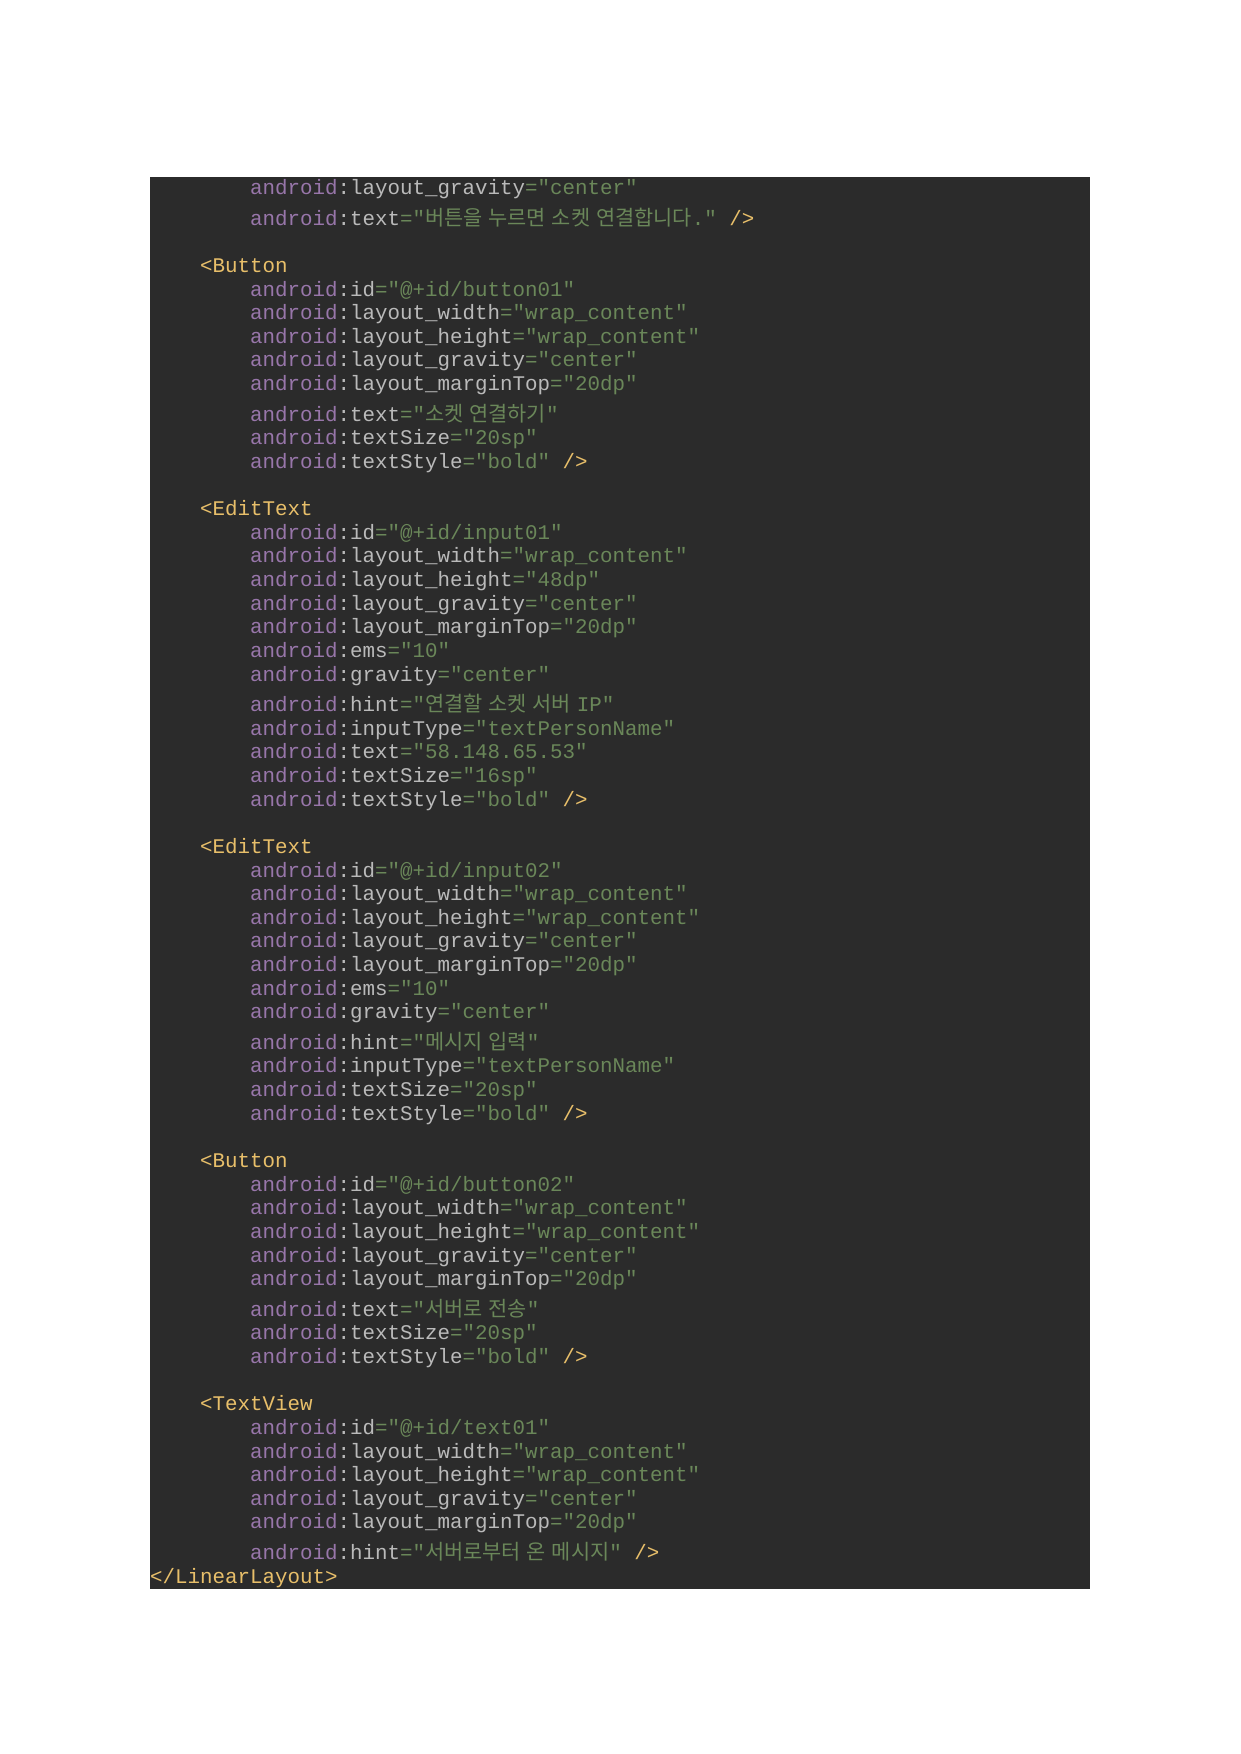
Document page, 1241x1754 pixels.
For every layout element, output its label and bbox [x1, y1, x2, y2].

text [150, 177, 1090, 1589]
